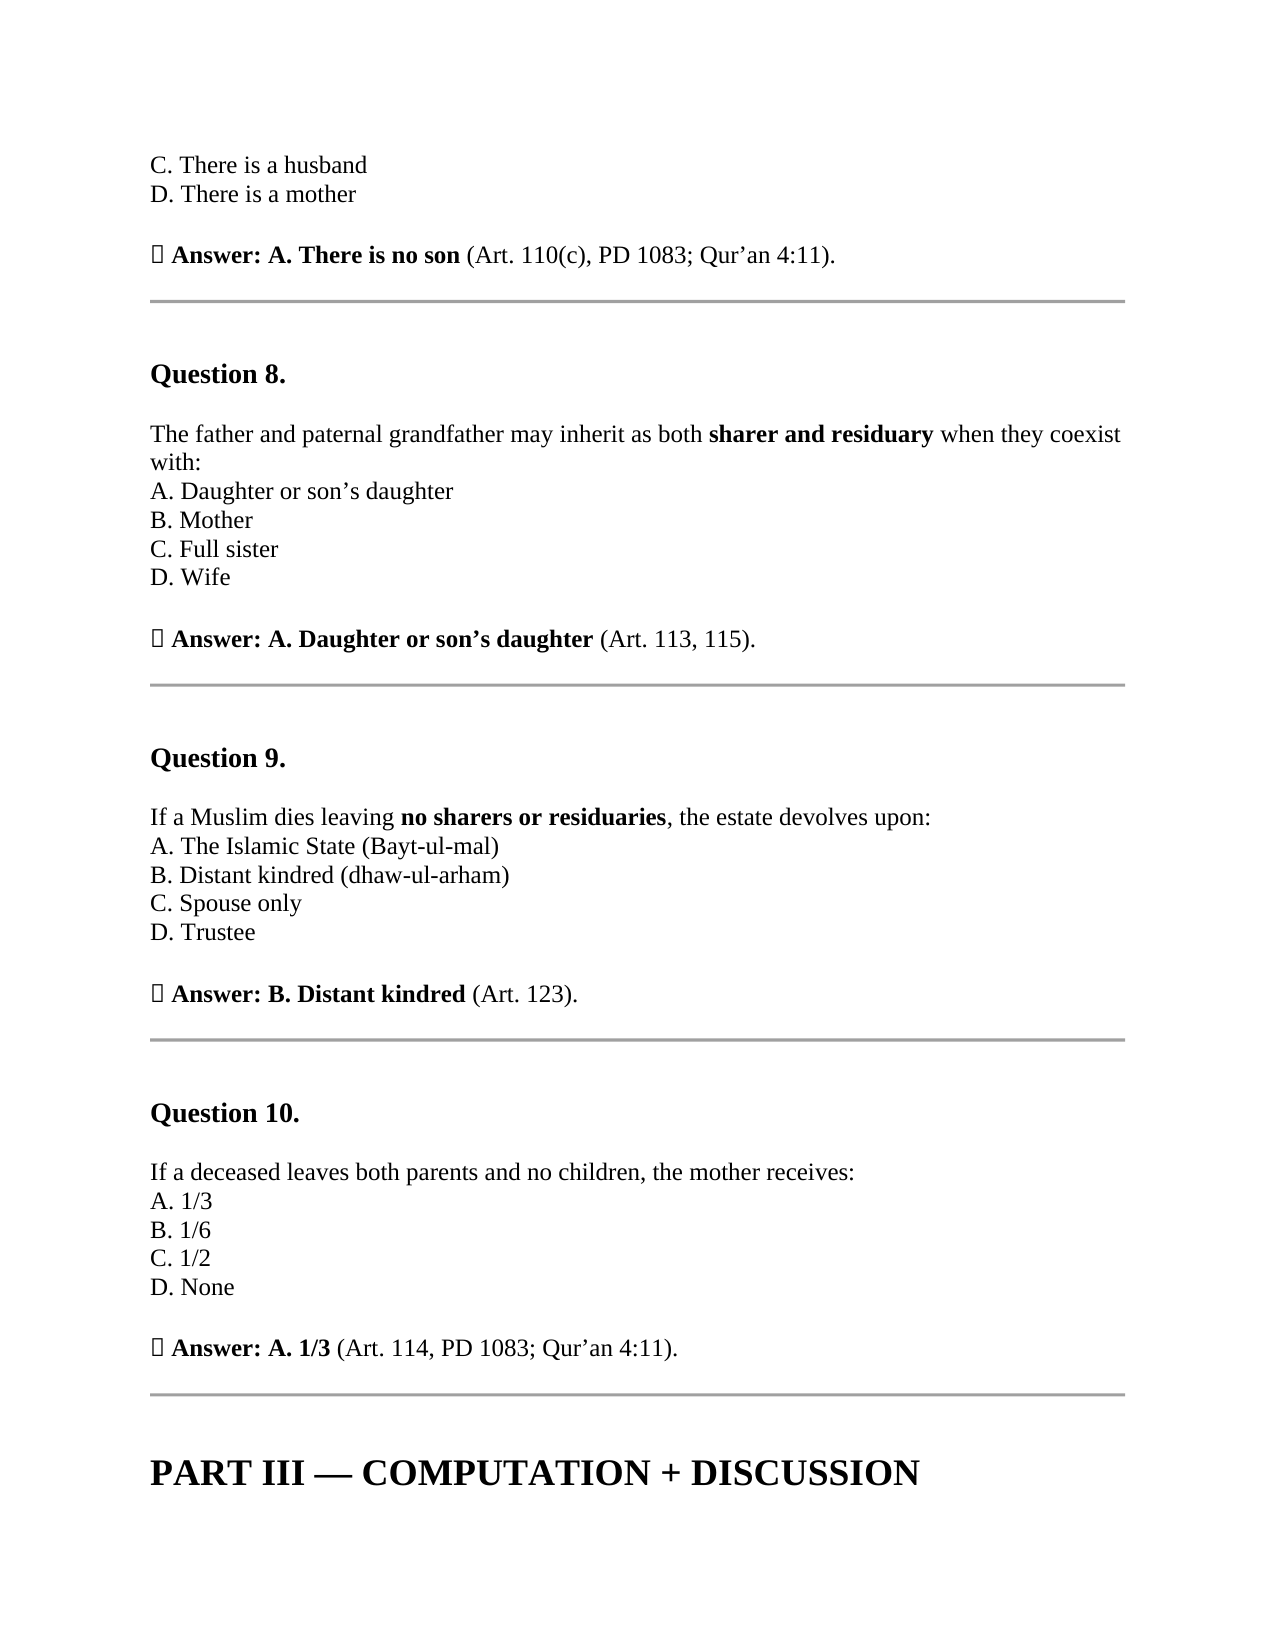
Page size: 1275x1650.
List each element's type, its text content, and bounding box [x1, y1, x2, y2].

text Question 9. [150, 741, 1125, 773]
text Question 10. [150, 1096, 1125, 1128]
text ✅ Answer: A. There is no son (Art. 110(c), PD 1083; Qur’an 4:11). [150, 237, 1125, 271]
text ✅ Answer: B. Distant kindred (Art. 123). [150, 975, 1125, 1009]
text The father and paternal grandfather may inherit as both sharer and residuary when they coexist with: A. Daughter or son’s daughter B. Mother C. Full sister D. Wife [150, 419, 1125, 591]
text If a deceased leaves both parents and no children, the mother receives: A. 1/3 B. 1/6 C. 1/2 D. None [150, 1157, 1125, 1301]
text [150, 150, 1125, 207]
text Question 8. [150, 357, 1125, 389]
text If a Muslim dies leaving no sharers or residuaries, the estate devolves upon: A. The Islamic State (Bayt-ul-mal) B. Distant kindred (dhaw-ul-arham) C. Spouse only D. Trustee [150, 802, 1125, 946]
text ✅ Answer: A. 1/3 (Art. 114, PD 1083; Qur’an 4:11). [150, 1330, 1125, 1364]
text PART III — COMPUTATION + DISCUSSION [150, 1451, 1125, 1494]
text ✅ Answer: A. Daughter or son’s daughter (Art. 113, 115). [150, 620, 1125, 654]
